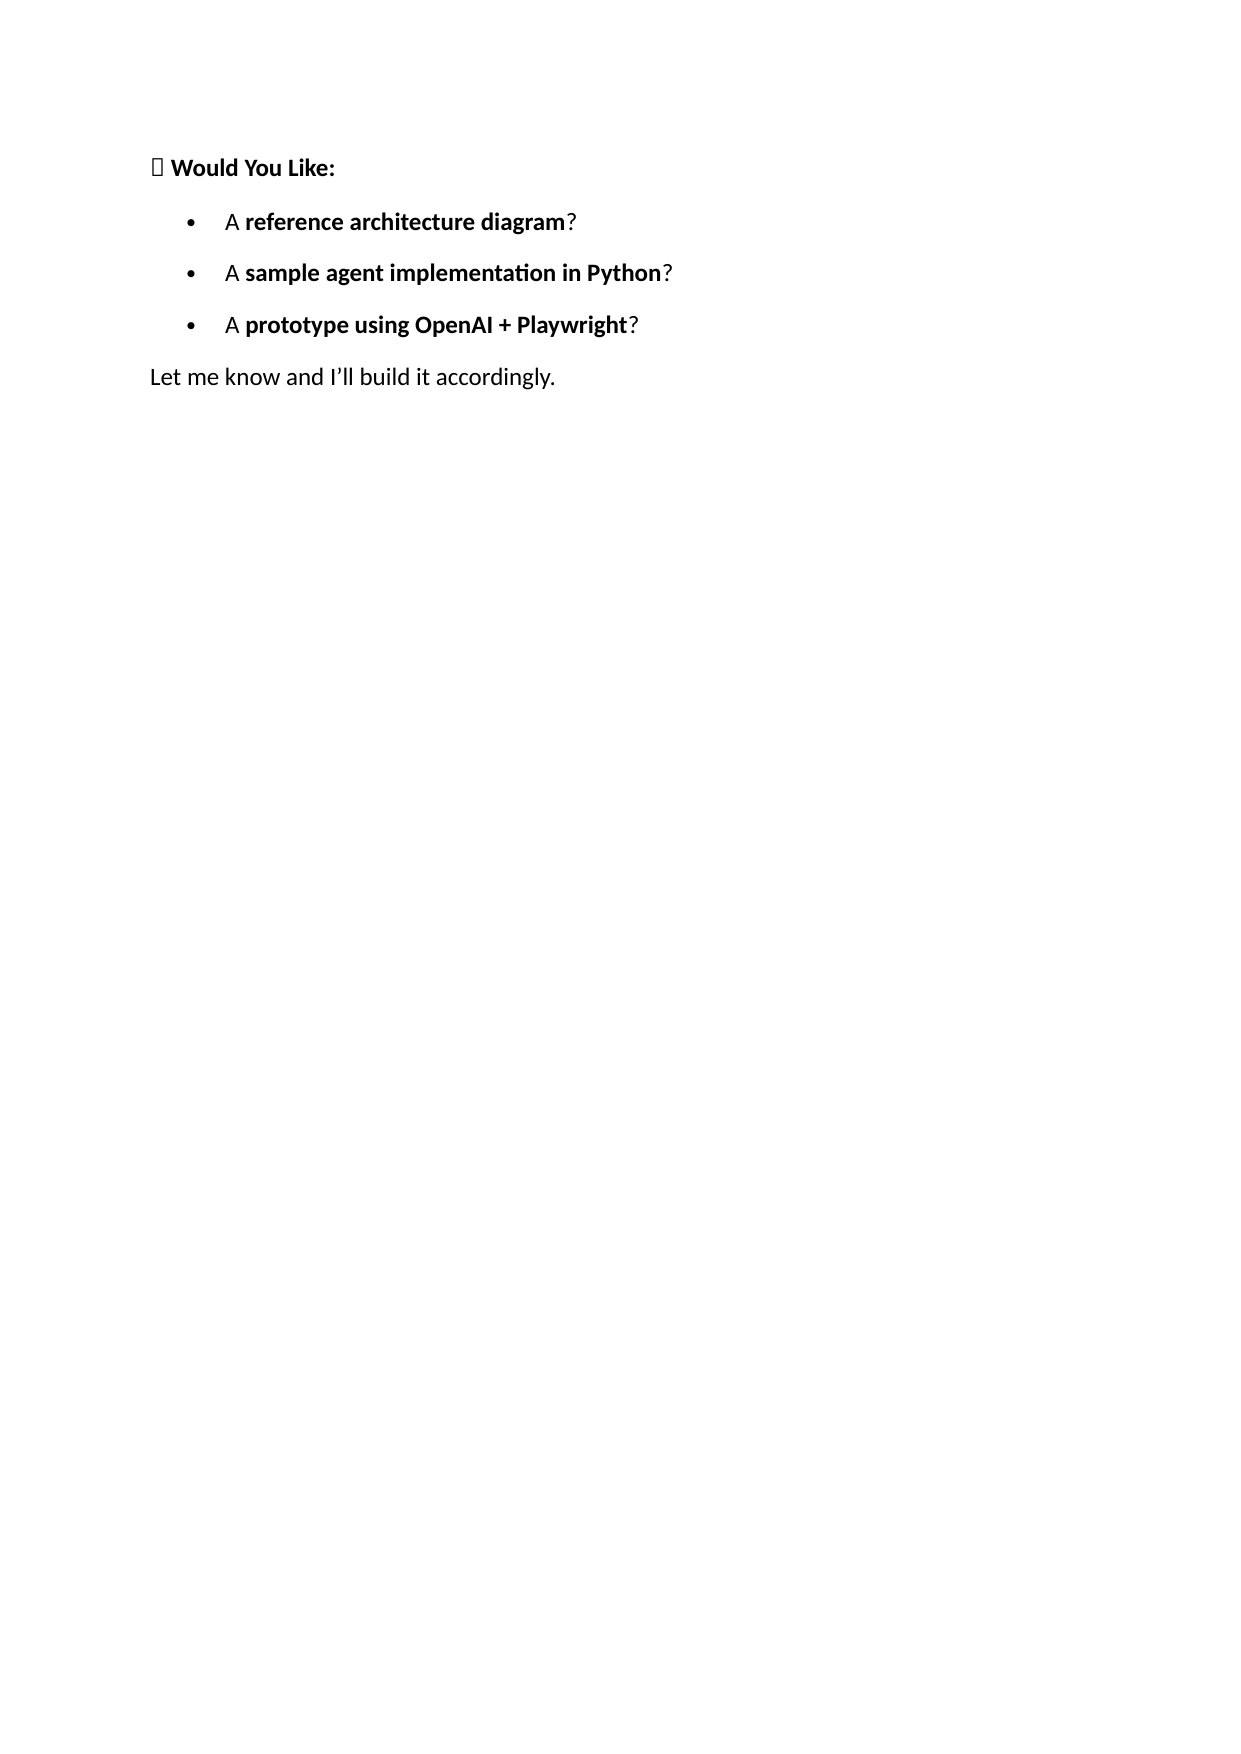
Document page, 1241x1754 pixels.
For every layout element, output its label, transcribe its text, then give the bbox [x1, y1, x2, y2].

list A sample agent implementation in Python? [187, 257, 1090, 288]
list A reference architecture diagram? [187, 206, 1090, 236]
list A prototype using OpenAI + Playwright? [187, 309, 1090, 340]
text Let me know and I’ll build it accordingly. [150, 361, 1090, 391]
text 💡 Would You Like: [150, 150, 1090, 184]
